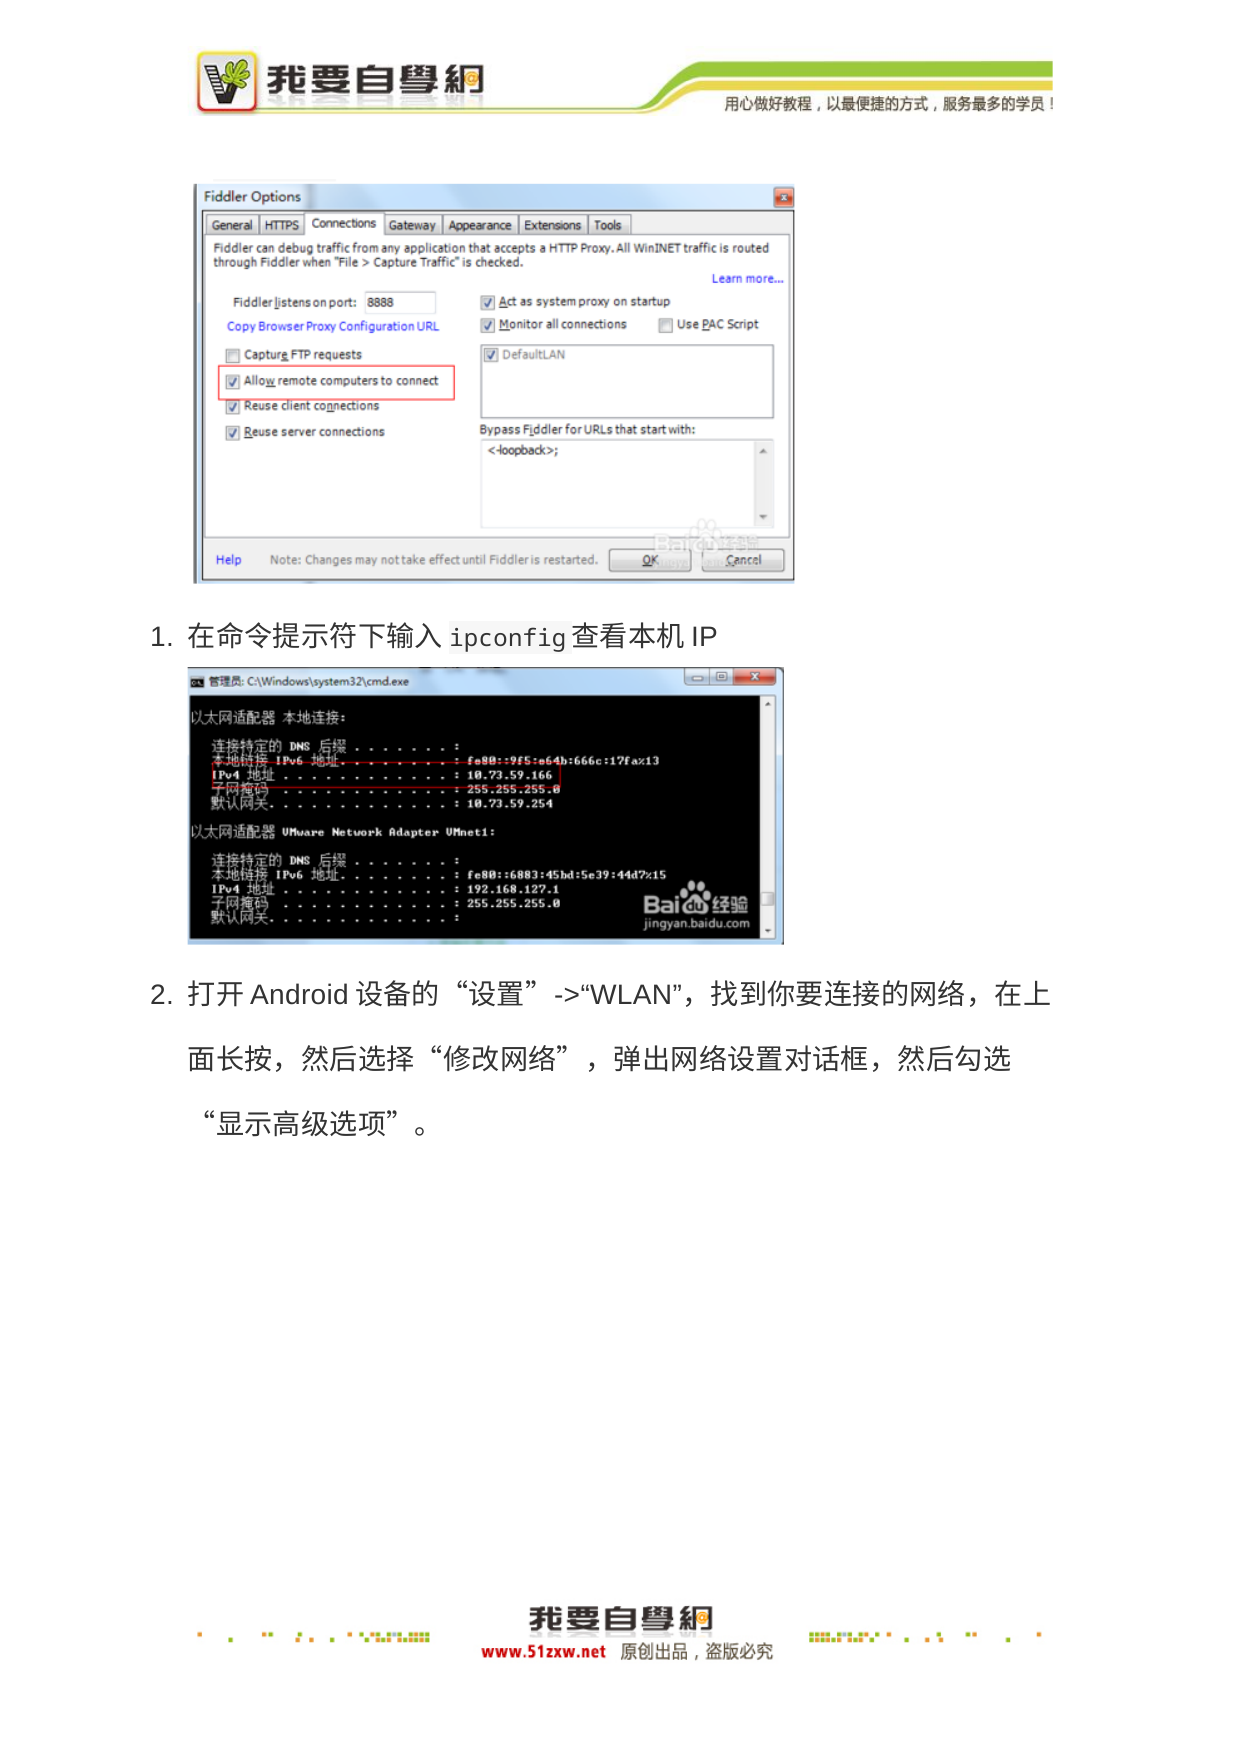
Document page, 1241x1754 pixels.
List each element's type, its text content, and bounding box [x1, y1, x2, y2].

picture [187, 667, 784, 946]
picture [187, 1598, 1053, 1668]
picture [187, 46, 1053, 116]
list 在命令提示符下输入ipconfig查看本机IP [150, 602, 1053, 667]
picture [187, 179, 802, 590]
list 打开Android设备的“设置”->“WLAN”，找到你要连接的网络，在上面长按，然后选择“修改网络”，弹出网络设置对话框，然后勾选“显示高级选项”。 [150, 960, 1053, 1155]
